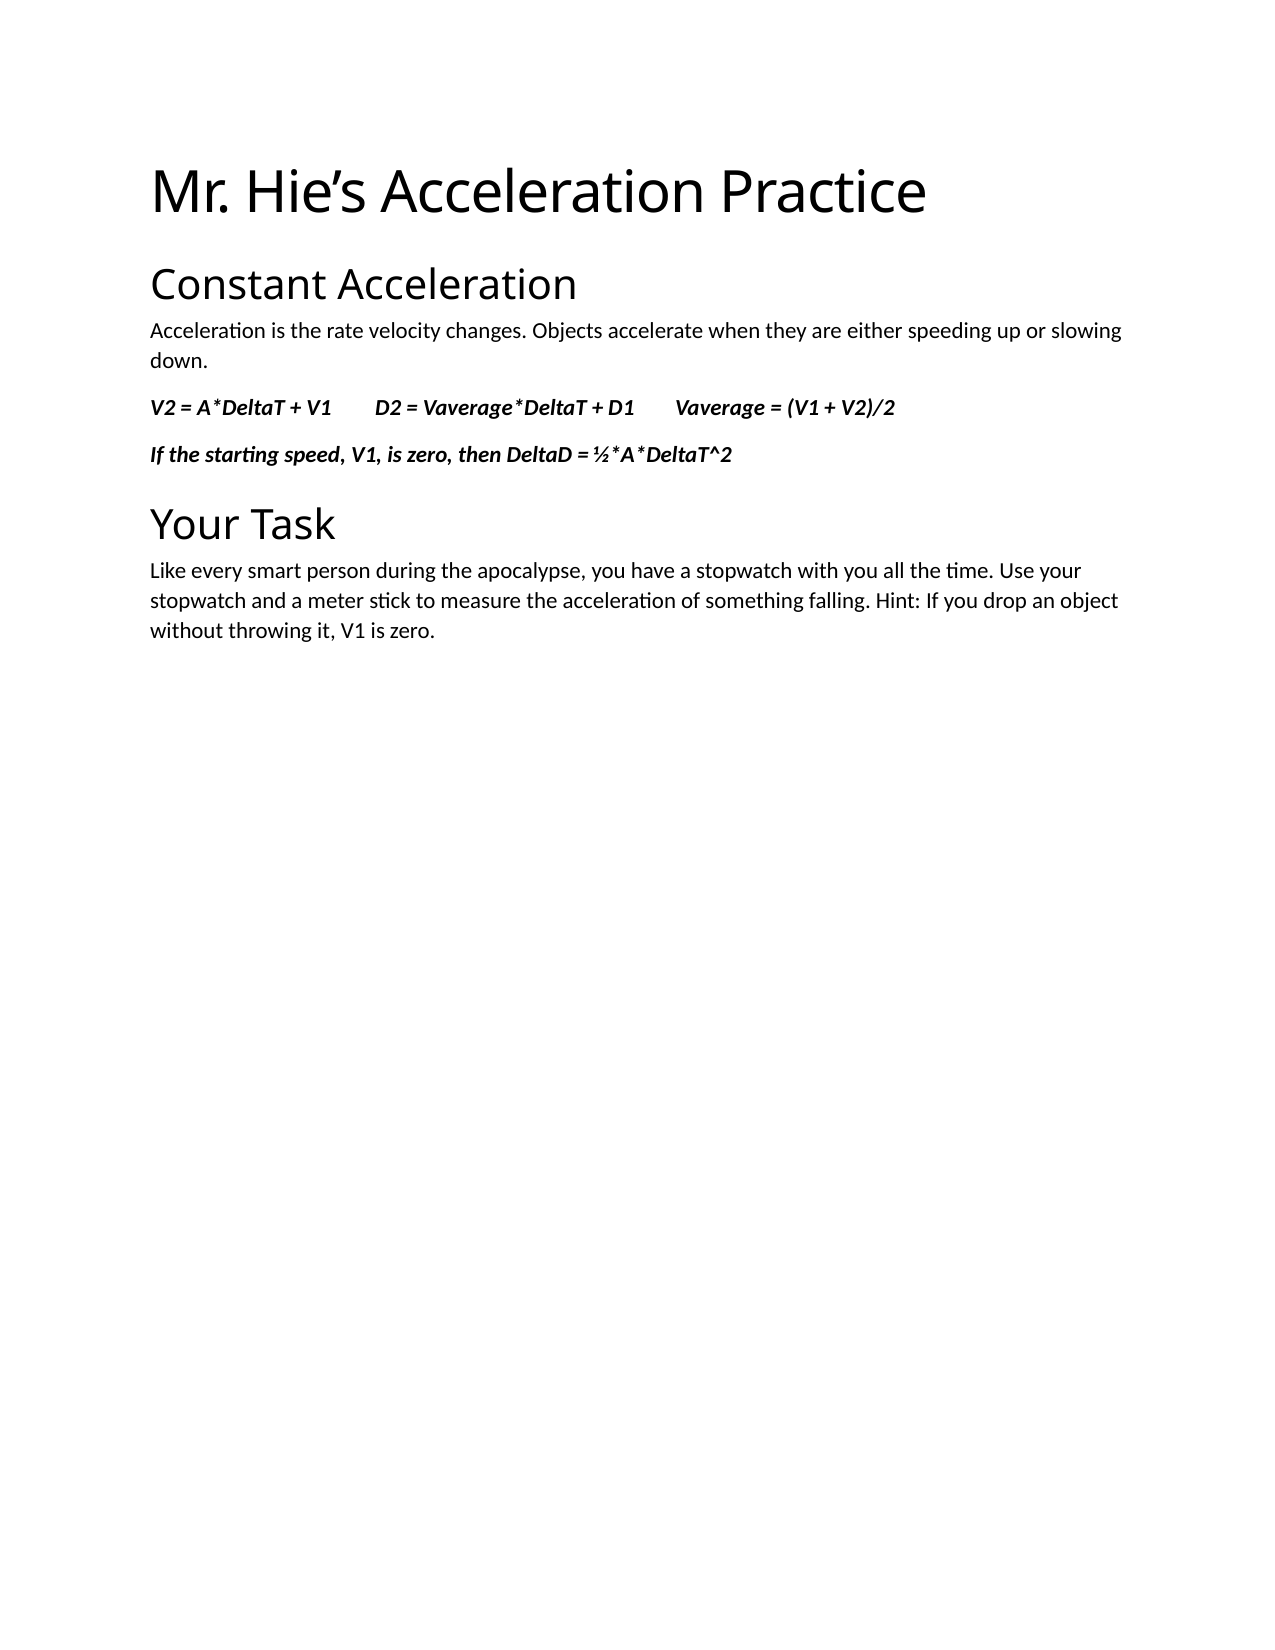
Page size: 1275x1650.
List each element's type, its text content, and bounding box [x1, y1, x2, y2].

title Mr. Hie’s Acceleration Practice [150, 150, 1125, 229]
text If the starting speed, V1, is zero, then DeltaD = ½*A*DeltaT^2 [150, 440, 1125, 468]
text Acceleration is the rate velocity changes. Objects accelerate when they are either speeding up or slowing down. [150, 316, 1125, 374]
text Like every smart person during the apocalypse, you have a stopwatch with you all the time. Use your stopwatch and a meter stick to measure the acceleration of something falling. Hint: If you drop an object without throwing it, V1 is zero. [150, 556, 1125, 644]
subtitle Constant Acceleration [150, 254, 1125, 311]
subtitle Your Task [150, 495, 1125, 552]
text V2 = A*DeltaT + V1 D2 = Vaverage*DeltaT + D1 Vaverage = (V1 + V2)/2 [150, 393, 1125, 421]
